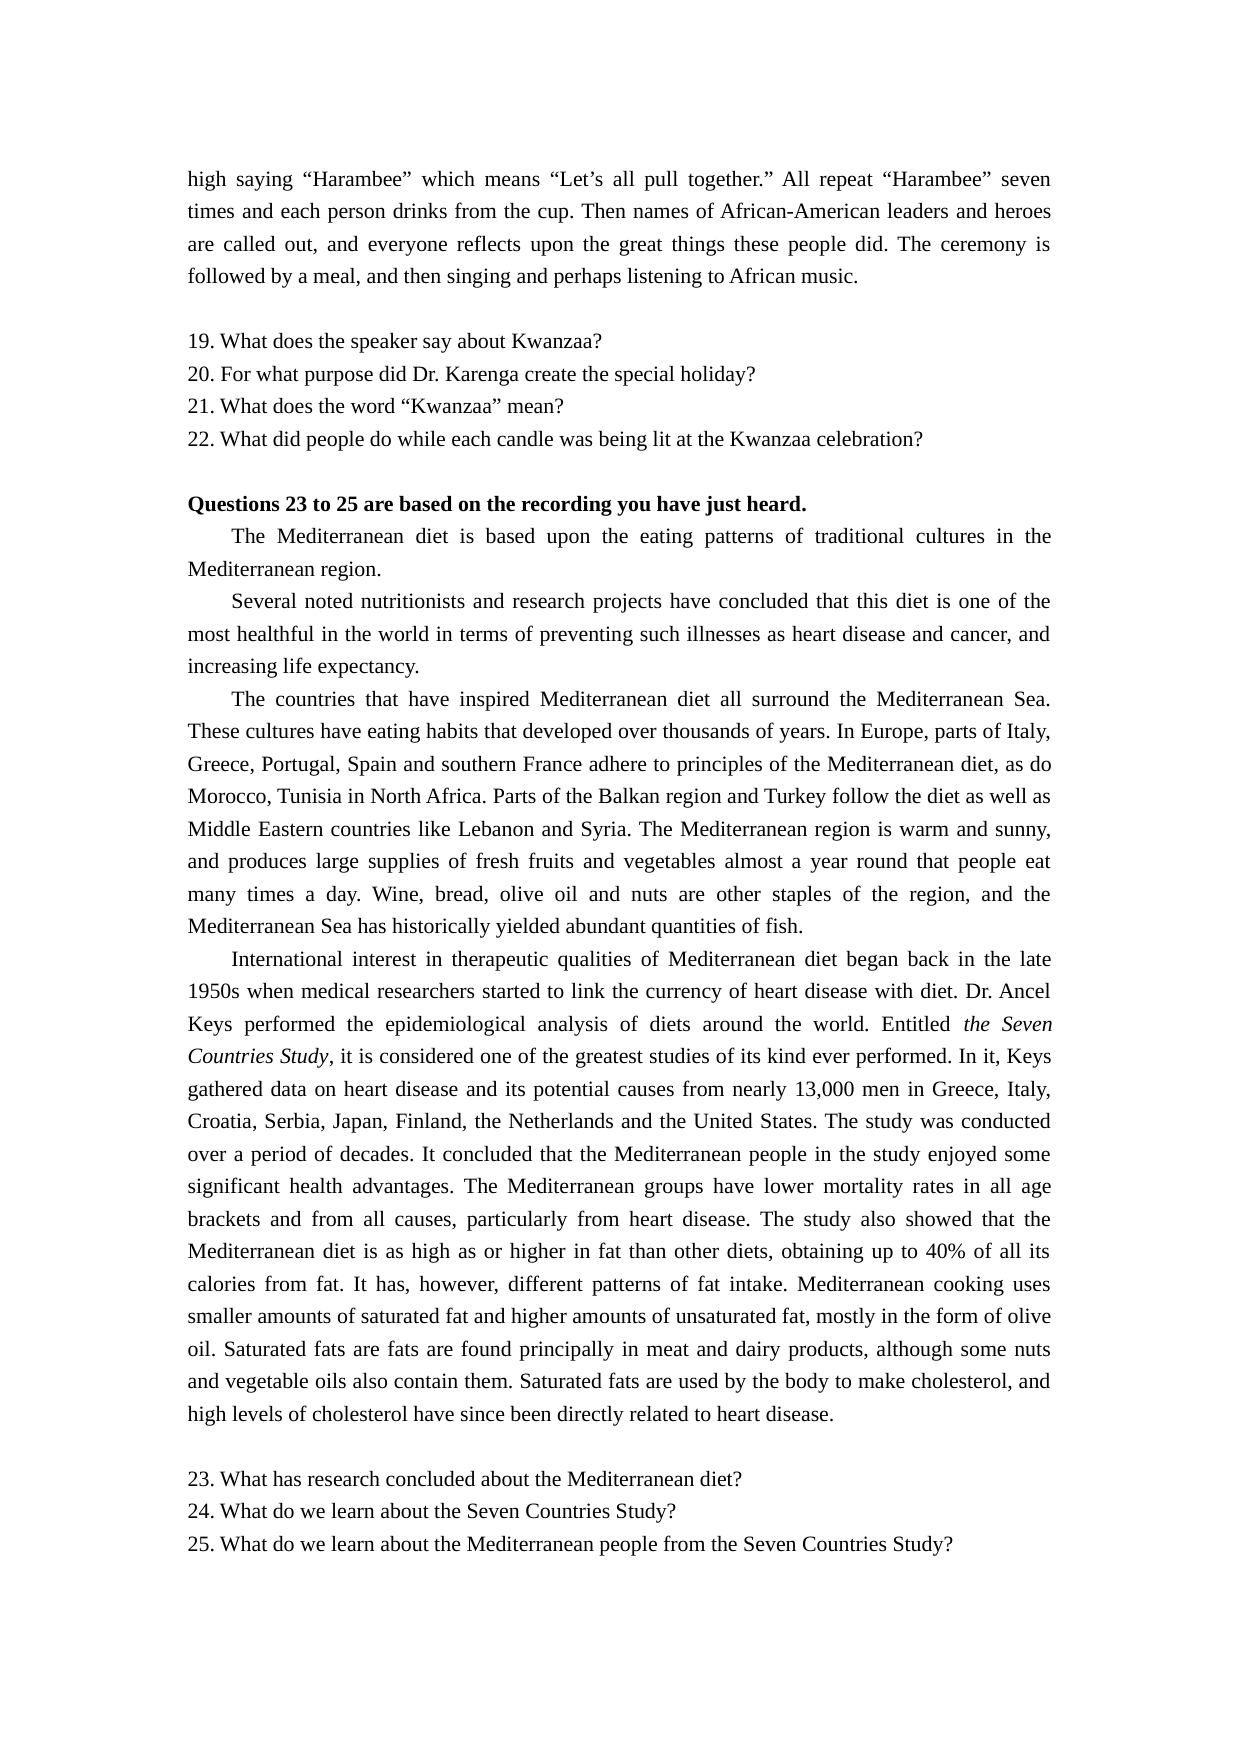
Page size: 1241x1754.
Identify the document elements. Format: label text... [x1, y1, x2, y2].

text The countries that have inspired Mediterranean diet all surround the Mediterranean Sea. These cultures have eating habits that developed over thousands of years. In Europe, parts of Italy, Greece, Portugal, Spain and southern France adhere to principles of the Mediterranean diet, as do Morocco, Tunisia in North Africa. Parts of the Balkan region and Turkey follow the diet as well as Middle Eastern countries like Lebanon and Syria. The Mediterranean region is warm and sunny, and produces large supplies of fresh fruits and vegetables almost a year round that people eat many times a day. Wine, bread, olive oil and nuts are other staples of the region, and the Mediterranean Sea has historically yielded abundant quantities of fish. [187, 682, 1053, 942]
text 23. What has research concluded about the Mediterranean diet? [187, 1462, 1053, 1494]
text The Mediterranean diet is based upon the eating patterns of traditional cultures in the Mediterranean region. [187, 519, 1053, 584]
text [187, 162, 1053, 292]
text 24. What do we learn about the Seven Countries Study? [187, 1494, 1053, 1527]
text 20. For what purpose did Dr. Karenga create the special holiday? [187, 357, 1053, 389]
text Questions 23 to 25 are based on the recording you have just heard. [187, 487, 1053, 519]
text Several noted nutritionists and research projects have concluded that this diet is one of the most healthful in the world in terms of preventing such illnesses as heart disease and cancer, and increasing life expectancy. [187, 584, 1053, 682]
text 22. What did people do while each candle was being lit at the Kwanzaa celebration? [187, 422, 1053, 454]
text 19. What does the speaker say about Kwanzaa? [187, 324, 1053, 357]
text 25. What do we learn about the Mediterranean people from the Seven Countries Study? [187, 1527, 1053, 1559]
text 21. What does the word “Kwanzaa” mean? [187, 389, 1053, 422]
text International interest in therapeutic qualities of Mediterranean diet began back in the late 1950s when medical researchers started to link the currency of heart disease with diet. Dr. Ancel Keys performed the epidemiological analysis of diets around the world. Entitled the Seven Countries Study, it is considered one of the greatest studies of its kind ever performed. In it, Keys gathered data on heart disease and its potential causes from nearly 13,000 men in Greece, Italy, Croatia, Serbia, Japan, Finland, the Netherlands and the United States. The study was conducted over a period of decades. It concluded that the Mediterranean people in the study enjoyed some significant health advantages. The Mediterranean groups have lower mortality rates in all age brackets and from all causes, particularly from heart disease. The study also showed that the Mediterranean diet is as high as or higher in fat than other diets, obtaining up to 40% of all its calories from fat. It has, however, different patterns of fat intake. Mediterranean cooking uses smaller amounts of saturated fat and higher amounts of unsaturated fat, mostly in the form of olive oil. Saturated fats are fats are found principally in meat and dairy products, although some nuts and vegetable oils also contain them. Saturated fats are used by the body to make cholesterol, and high levels of cholesterol have since been directly related to heart disease. [187, 942, 1053, 1429]
